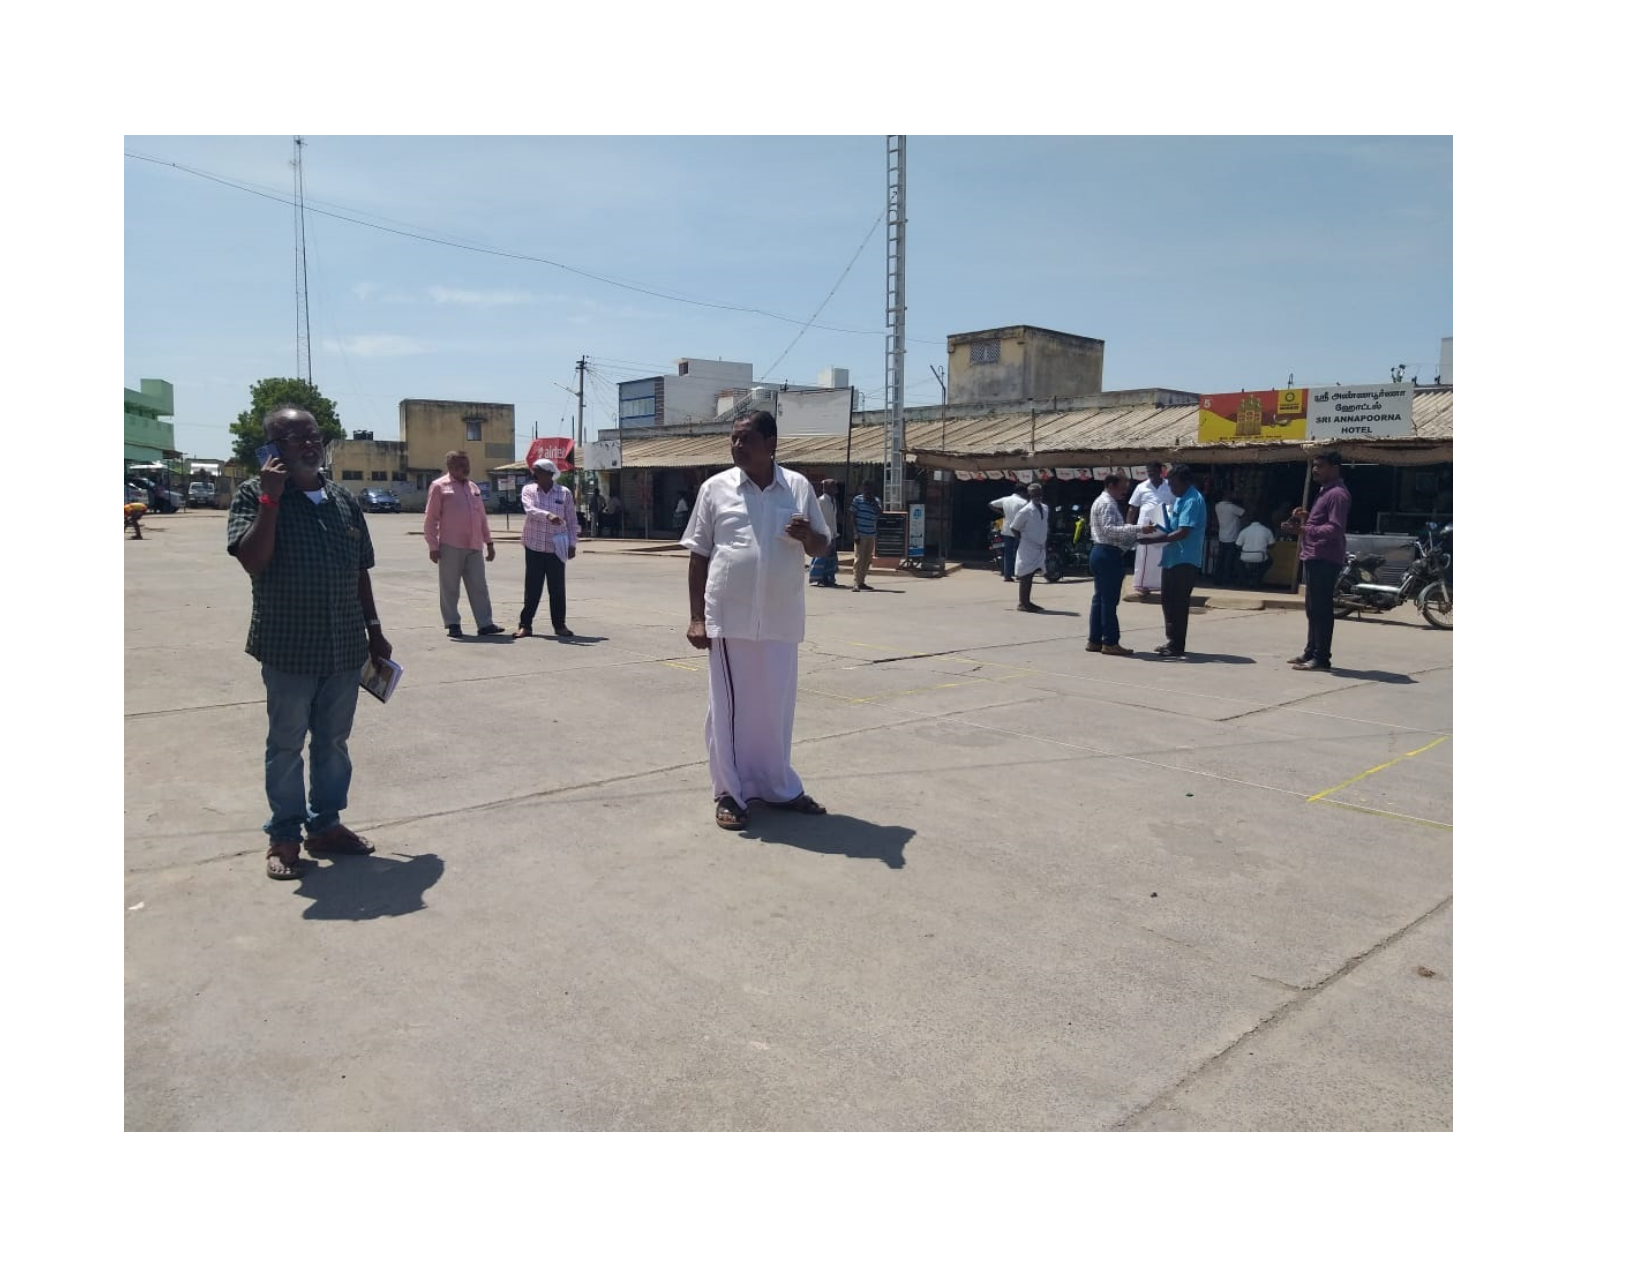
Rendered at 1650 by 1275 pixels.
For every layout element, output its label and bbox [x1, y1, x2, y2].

picture [124, 135, 1453, 1132]
